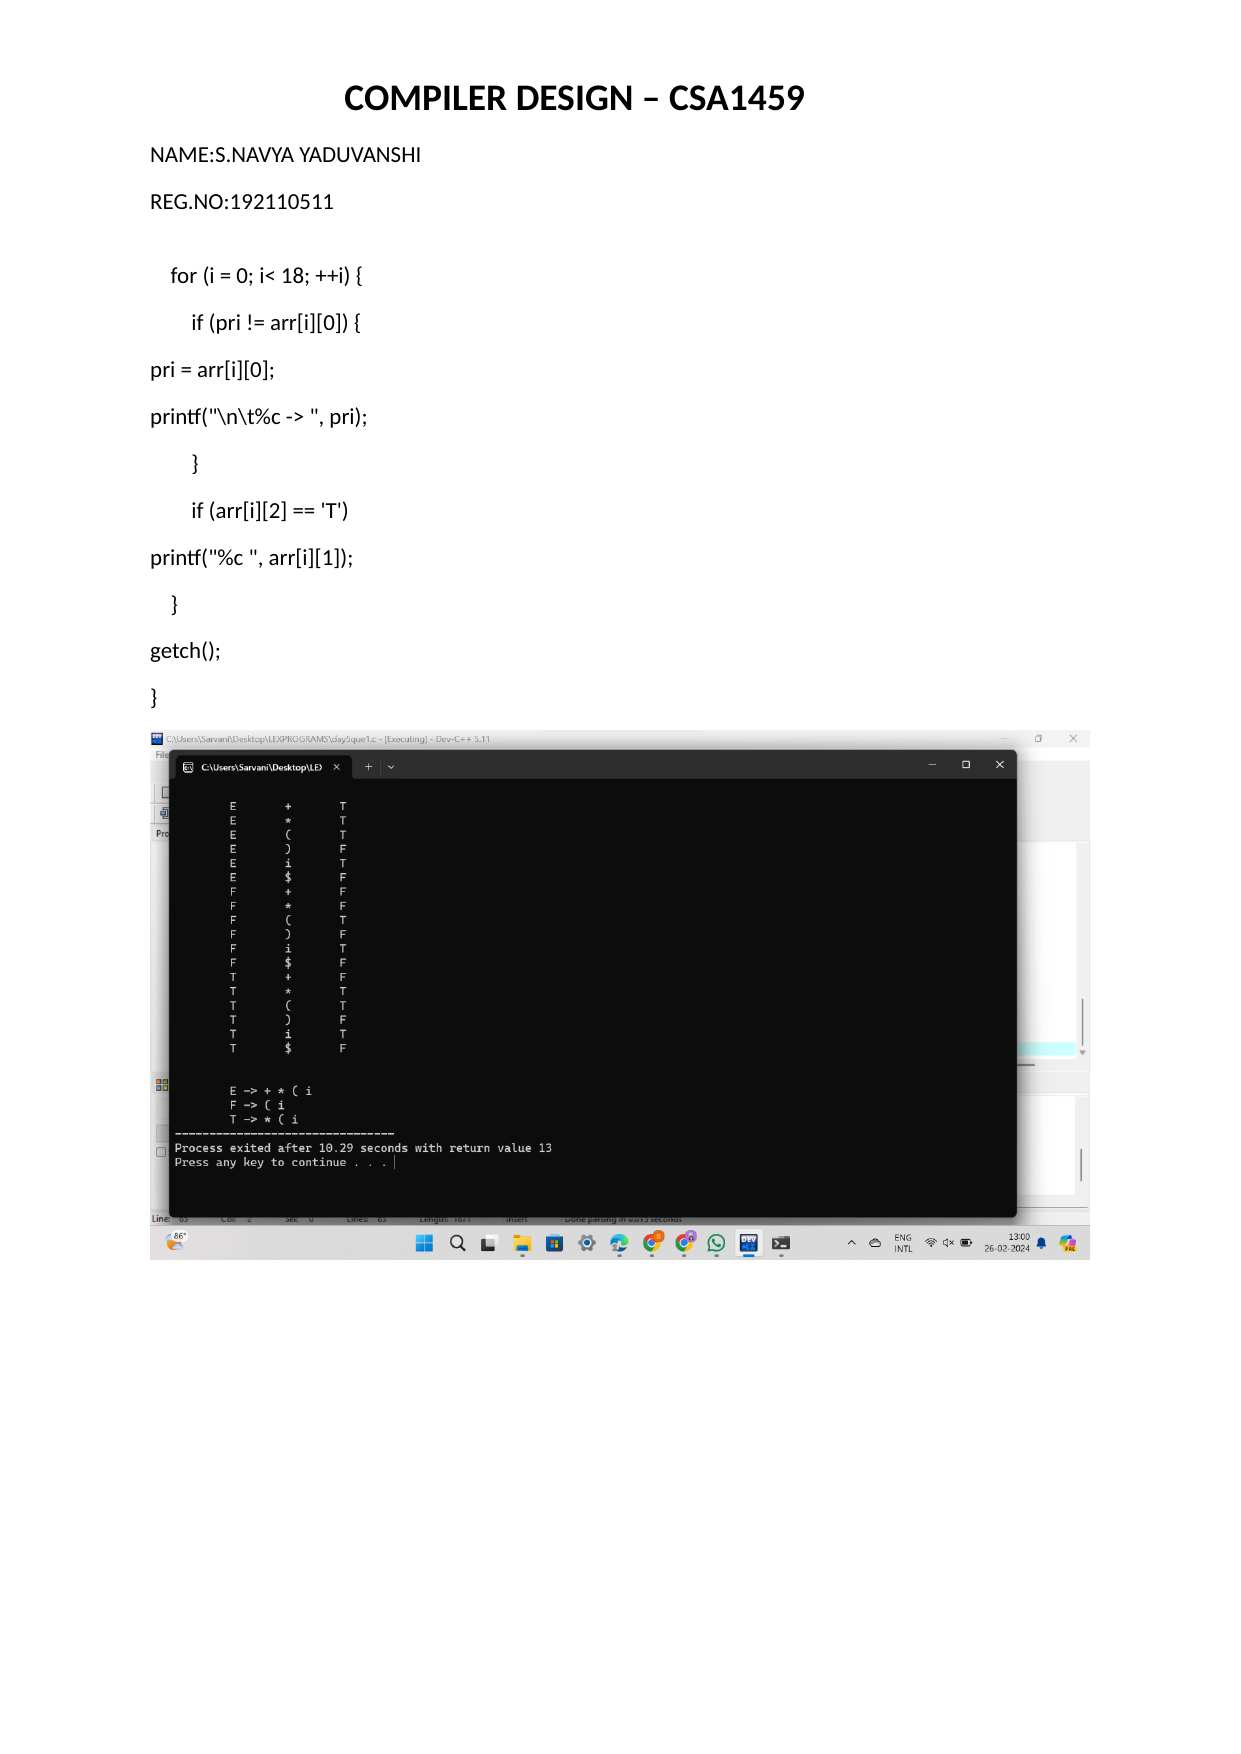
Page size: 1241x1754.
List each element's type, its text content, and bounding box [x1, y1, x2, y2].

text if (pri != arr[i][0]) { [150, 308, 1090, 337]
text } [150, 449, 1090, 477]
text } [150, 683, 1090, 712]
text if (arr[i][2] == 'T') [150, 496, 1090, 524]
picture [150, 730, 1091, 1260]
text } [150, 590, 1090, 618]
text printf("%c ", arr[i][1]); [150, 543, 1090, 571]
text pri = arr[i][0]; [150, 355, 1090, 383]
text getch(); [150, 637, 1090, 665]
text printf("\n\t%c -> ", pri); [150, 402, 1090, 430]
text for (i = 0; i< 18; ++i) { [150, 262, 1090, 290]
